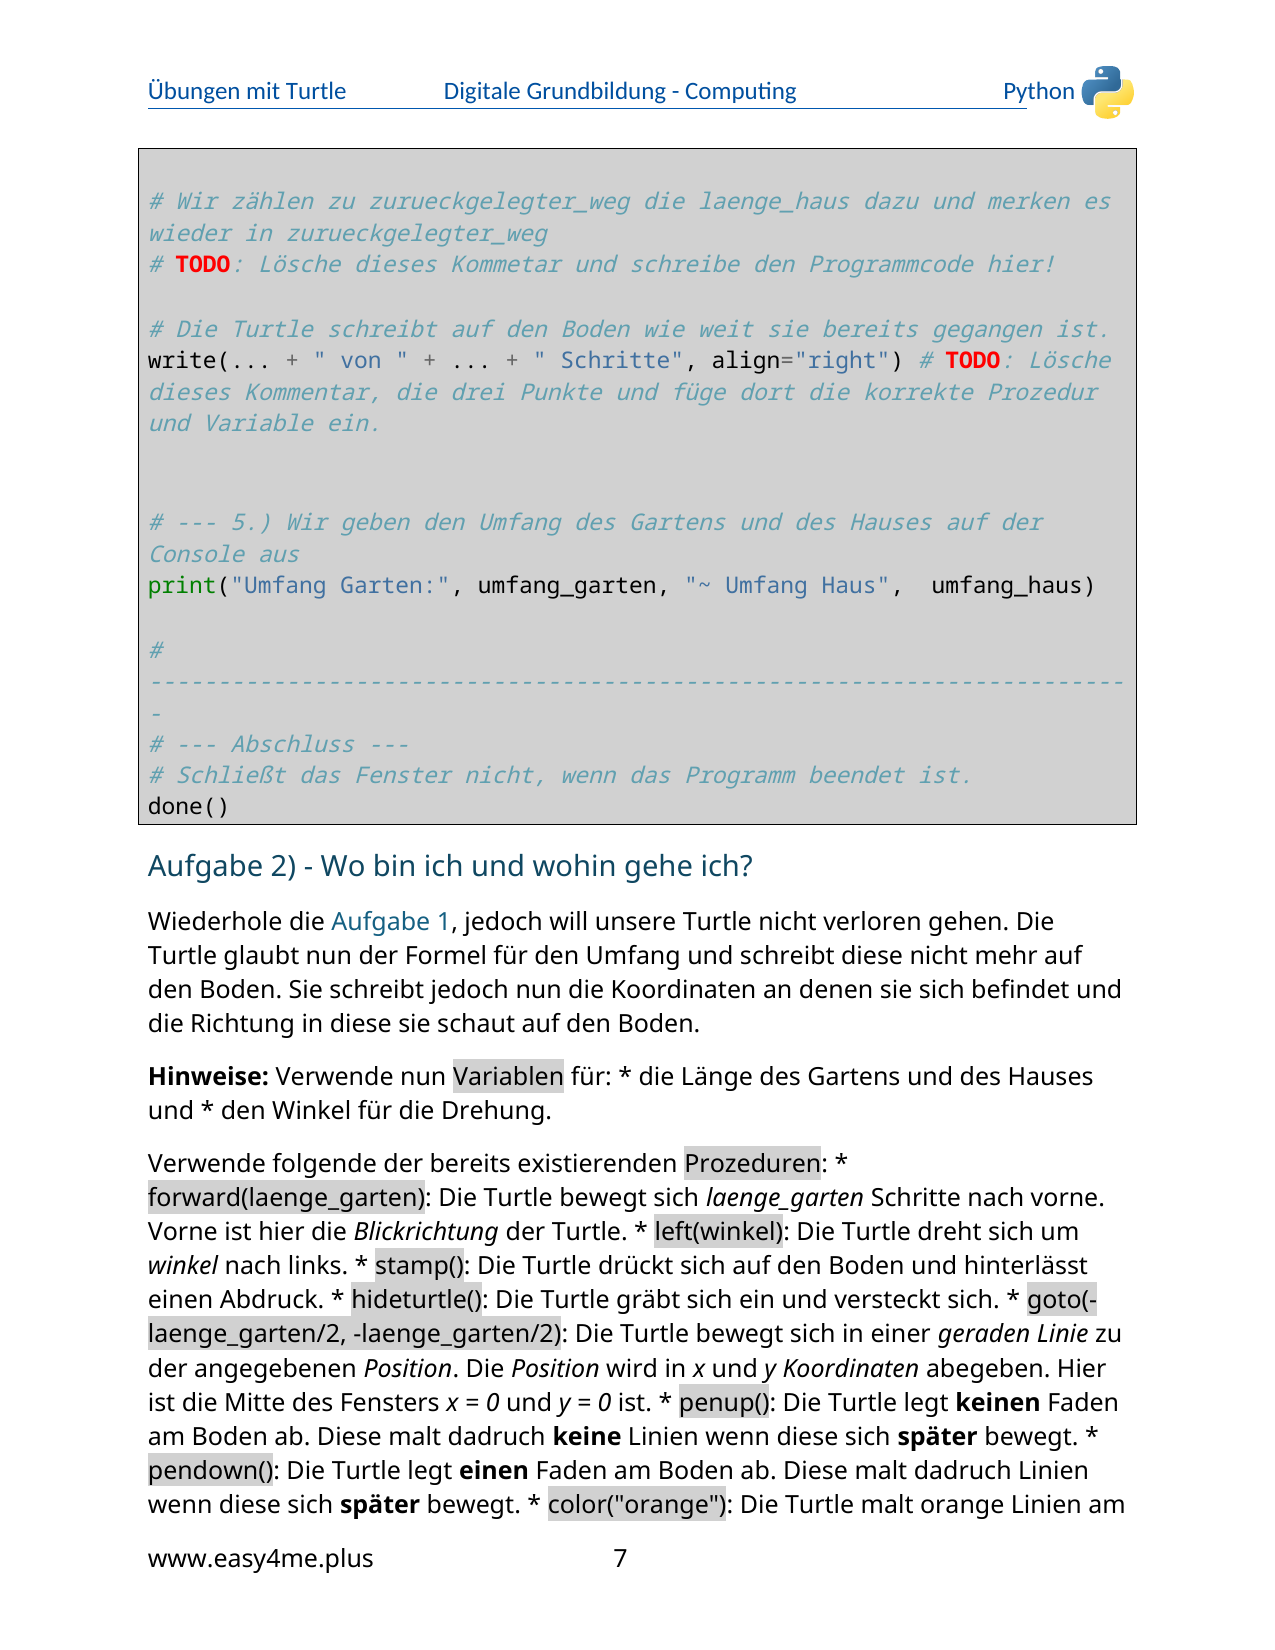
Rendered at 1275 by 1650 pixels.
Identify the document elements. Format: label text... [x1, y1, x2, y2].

subtitle Aufgabe 2) - Wo bin ich und wohin gehe ich? [148, 846, 1127, 885]
picture [1081, 65, 1134, 119]
text Hinweise: Verwende nun Variablen für: * die Länge des Gartens und des Hauses und * den Winkel für die Drehung. [148, 1059, 1127, 1127]
text Wiederhole die Aufgabe 1, jedoch will unsere Turtle nicht verloren gehen. Die Turtle glaubt nun der Formel für den Umfang und schreibt diese nicht mehr auf den Boden. Sie schreibt jedoch nun die Koordinaten an denen sie sich befindet und die Richtung in diese sie schaut auf den Boden. [148, 904, 1127, 1040]
